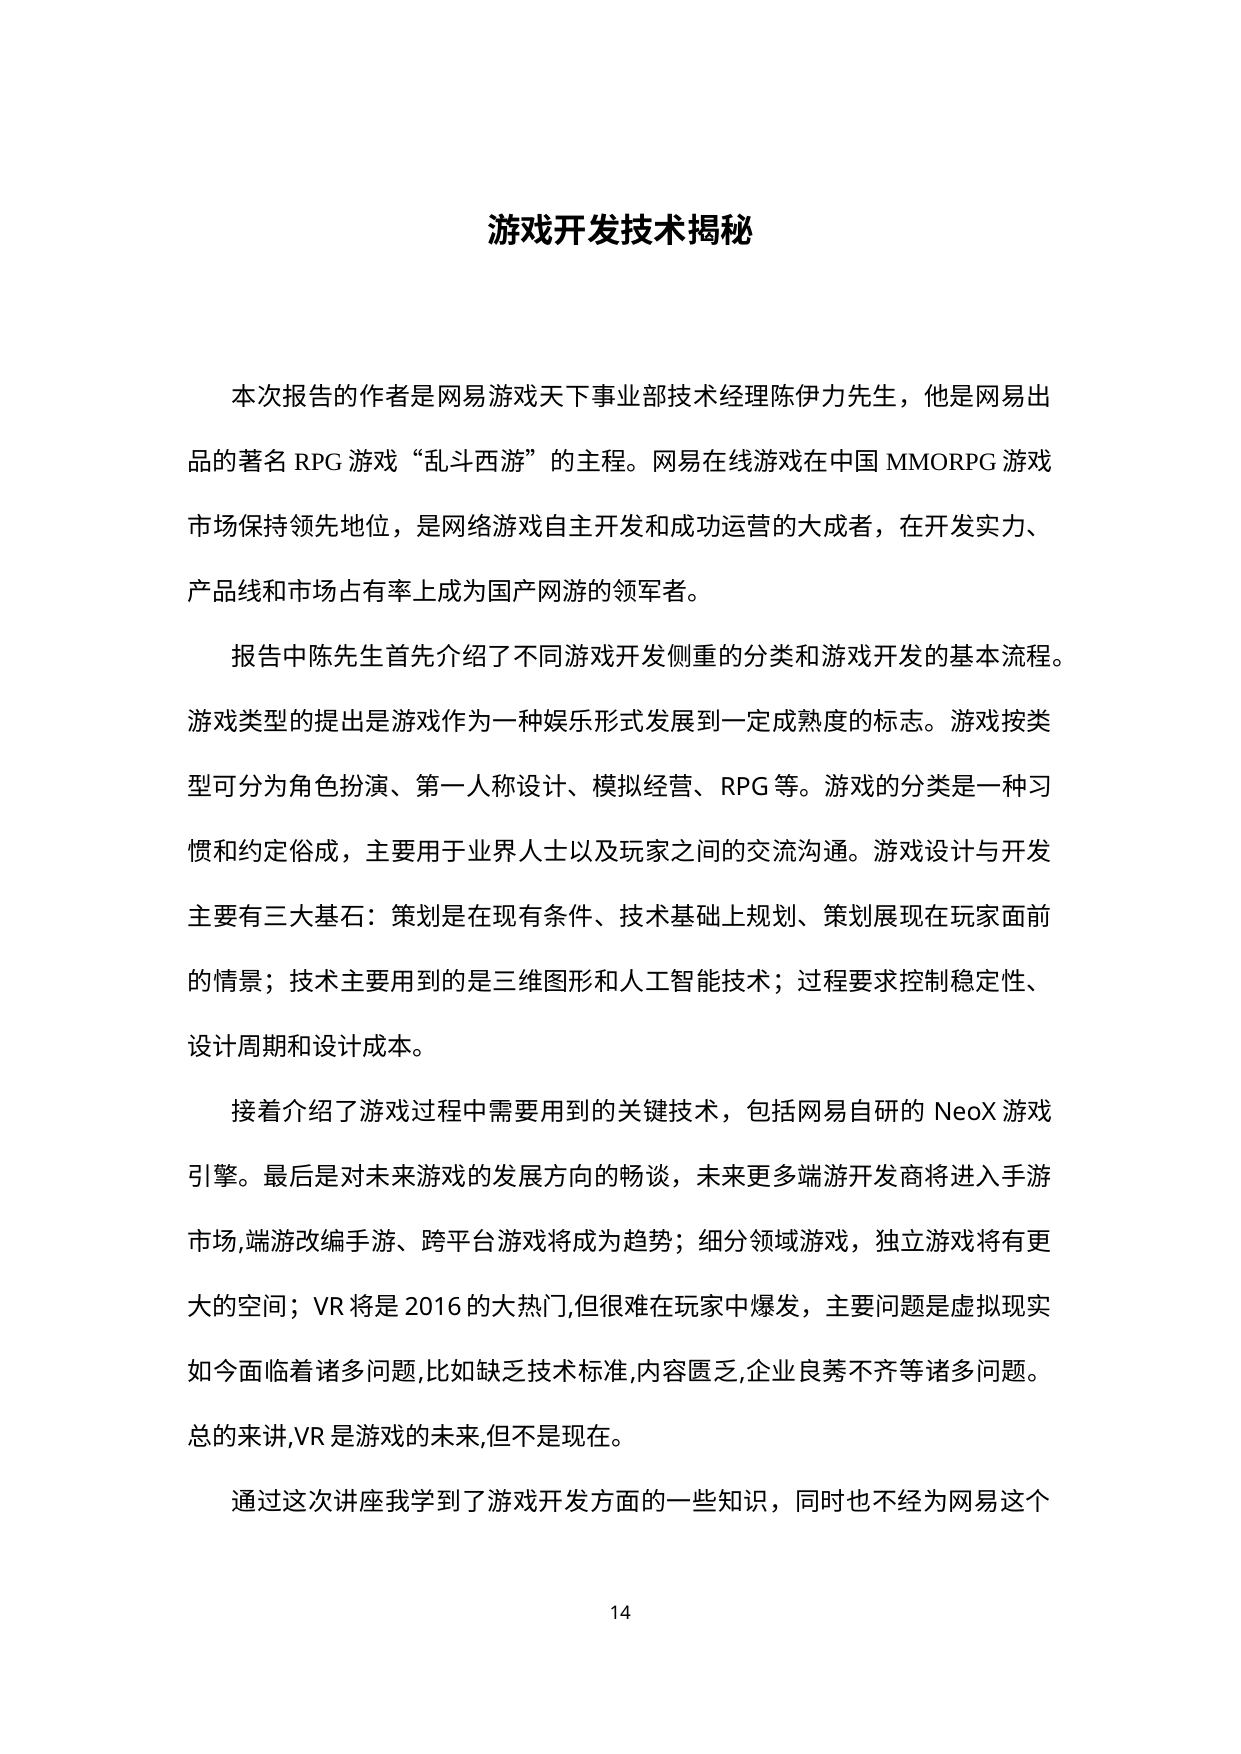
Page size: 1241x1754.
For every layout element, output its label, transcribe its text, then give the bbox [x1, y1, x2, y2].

text 接着介绍了游戏过程中需要用到的关键技术，包括网易自研的NeoX游戏引擎。最后是对未来游戏的发展方向的畅谈，未来更多端游开发商将进入手游市场,端游改编手游、跨平台游戏将成为趋势；细分领域游戏，独立游戏将有更大的空间；VR将是2016的大热门,但很难在玩家中爆发，主要问题是虚拟现实如今面临着诸多问题,比如缺乏技术标准,内容匮乏,企业良莠不齐等诸多问题。总的来讲,VR是游戏的未来,但不是现在。 [187, 1077, 1053, 1467]
text 本次报告的作者是网易游戏天下事业部技术经理陈伊力先生，他是网易出品的著名RPG游戏“乱斗西游”的主程。网易在线游戏在中国MMORPG游戏市场保持领先地位，是网络游戏自主开发和成功运营的大成者，在开发实力、产品线和市场占有率上成为国产网游的领军者。 [187, 362, 1053, 622]
text 报告中陈先生首先介绍了不同游戏开发侧重的分类和游戏开发的基本流程。游戏类型的提出是游戏作为一种娱乐形式发展到一定成熟度的标志。游戏按类型可分为角色扮演、第一人称设计、模拟经营、RPG等。游戏的分类是一种习惯和约定俗成，主要用于业界人士以及玩家之间的交流沟通。游戏设计与开发主要有三大基石：策划是在现有条件、技术基础上规划、策划展现在玩家面前的情景；技术主要用到的是三维图形和人工智能技术；过程要求控制稳定性、设计周期和设计成本。 [187, 622, 1053, 1077]
subtitle 游戏开发技术揭秘 [187, 195, 1053, 260]
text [187, 1467, 1053, 1532]
